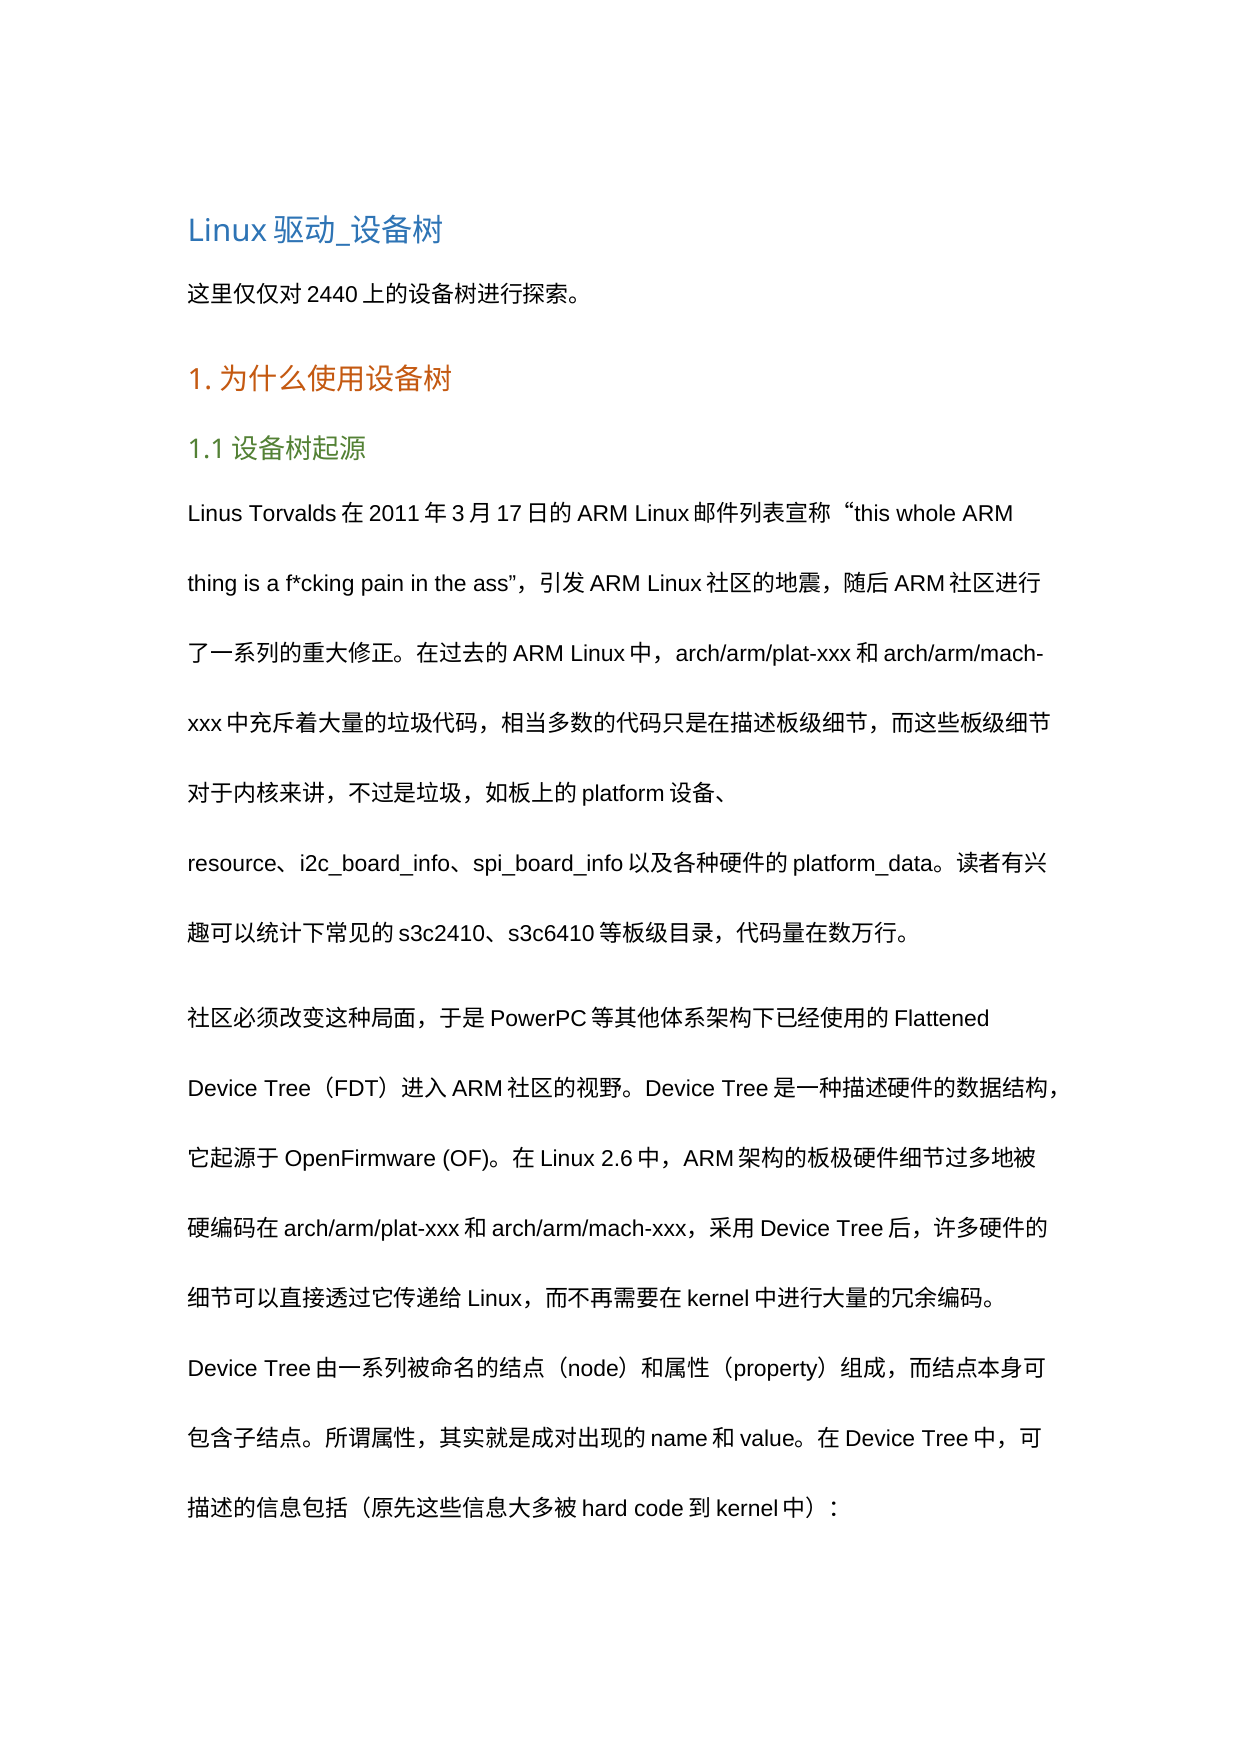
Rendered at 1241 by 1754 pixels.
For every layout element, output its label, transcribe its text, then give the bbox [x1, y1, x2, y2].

text 这里仅仅对2440上的设备树进行探索。 [187, 260, 1053, 325]
text 社区必须改变这种局面，于是PowerPC等其他体系架构下已经使用的Flattened Device Tree（FDT）进入ARM社区的视野。Device Tree是一种描述硬件的数据结构，它起源于 OpenFirmware (OF)。在Linux 2.6中，ARM架构的板极硬件细节过多地被硬编码在arch/arm/plat-xxx和arch/arm/mach-xxx，采用Device Tree后，许多硬件的细节可以直接透过它传递给Linux，而不再需要在kernel中进行大量的冗余编码。 Device Tree由一系列被命名的结点（node）和属性（property）组成，而结点本身可包含子结点。所谓属性，其实就是成对出现的name和value。在Device Tree中，可描述的信息包括（原先这些信息大多被hard code到kernel中）： [187, 984, 1053, 1539]
subtitle 1. 为什么使用设备树 [187, 344, 1053, 409]
subtitle 1.1设备树起源 [187, 414, 1053, 479]
subtitle Linux驱动_设备树 [187, 195, 1053, 260]
text Linus Torvalds在2011年3月17日的ARM Linux邮件列表宣称“this whole ARM thing is a f*cking pain in the ass”，引发ARM Linux社区的地震，随后ARM社区进行了一系列的重大修正。在过去的ARM Linux中，arch/arm/plat-xxx和arch/arm/mach-xxx中充斥着大量的垃圾代码，相当多数的代码只是在描述板级细节，而这些板级细节对于内核来讲，不过是垃圾，如板上的platform设备、resource、i2c_board_info、spi_board_info以及各种硬件的platform_data。读者有兴趣可以统计下常见的s3c2410、s3c6410等板级目录，代码量在数万行。 [187, 479, 1053, 964]
